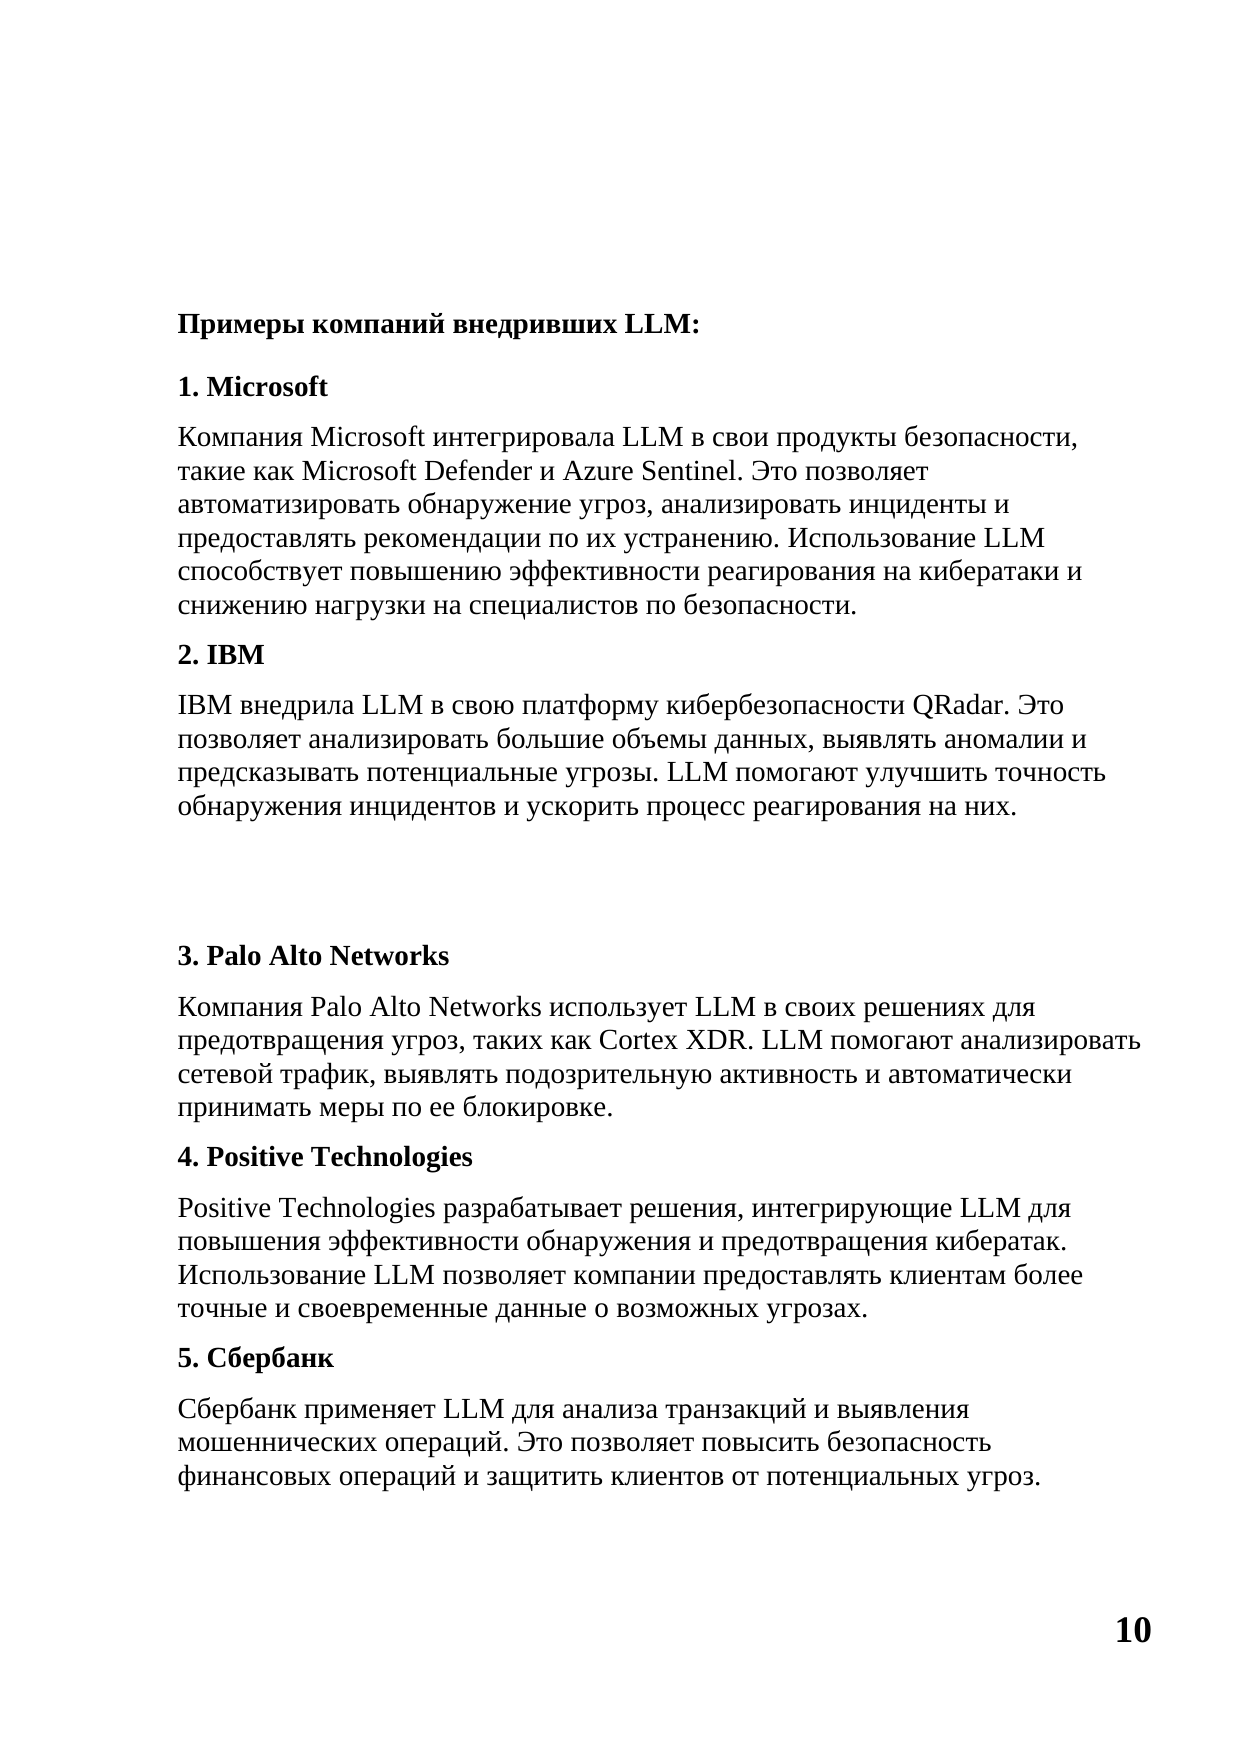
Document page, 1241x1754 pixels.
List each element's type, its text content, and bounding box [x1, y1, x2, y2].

text 4. Positive Technologies [177, 1139, 1152, 1173]
text Компания Palo Alto Networks использует LLM в своих решениях для предотвращения угроз, таких как Cortex XDR. LLM помогают анализировать сетевой трафик, выявлять подозрительную активность и автоматически принимать меры по ее блокировке. [177, 989, 1152, 1123]
text 2. IBM [177, 637, 1152, 671]
text 3. Palo Alto Networks [177, 938, 1152, 972]
text Компания Microsoft интегрировала LLM в свои продукты безопасности, такие как Microsoft Defender и Azure Sentinel. Это позволяет автоматизировать обнаружение угроз, анализировать инциденты и предоставлять рекомендации по их устранению. Использование LLM способствует повышению эффективности реагирования на кибератаки и снижению нагрузки на специалистов по безопасности. [177, 419, 1152, 620]
text 5. Сбербанк [177, 1341, 1152, 1374]
text Positive Technologies разрабатывает решения, интегрирующие LLM для повышения эффективности обнаружения и предотвращения кибератак. Использование LLM позволяет компании предоставлять клиентам более точные и своевременные данные о возможных угрозах. [177, 1190, 1152, 1324]
text Сбербанк применяет LLM для анализа транзакций и выявления мошеннических операций. Это позволяет повысить безопасность финансовых операций и защитить клиентов от потенциальных угроз. [177, 1391, 1152, 1491]
text 1. Microsoft [177, 369, 1152, 402]
text IBM внедрила LLM в свою платформу кибербезопасности QRadar. Это позволяет анализировать большие объемы данных, выявлять аномалии и предсказывать потенциальные угрозы. LLM помогают улучшить точность обнаружения инцидентов и ускорить процесс реагирования на них. [177, 687, 1152, 821]
text Примеры компаний внедривших LLM: [177, 306, 1152, 340]
